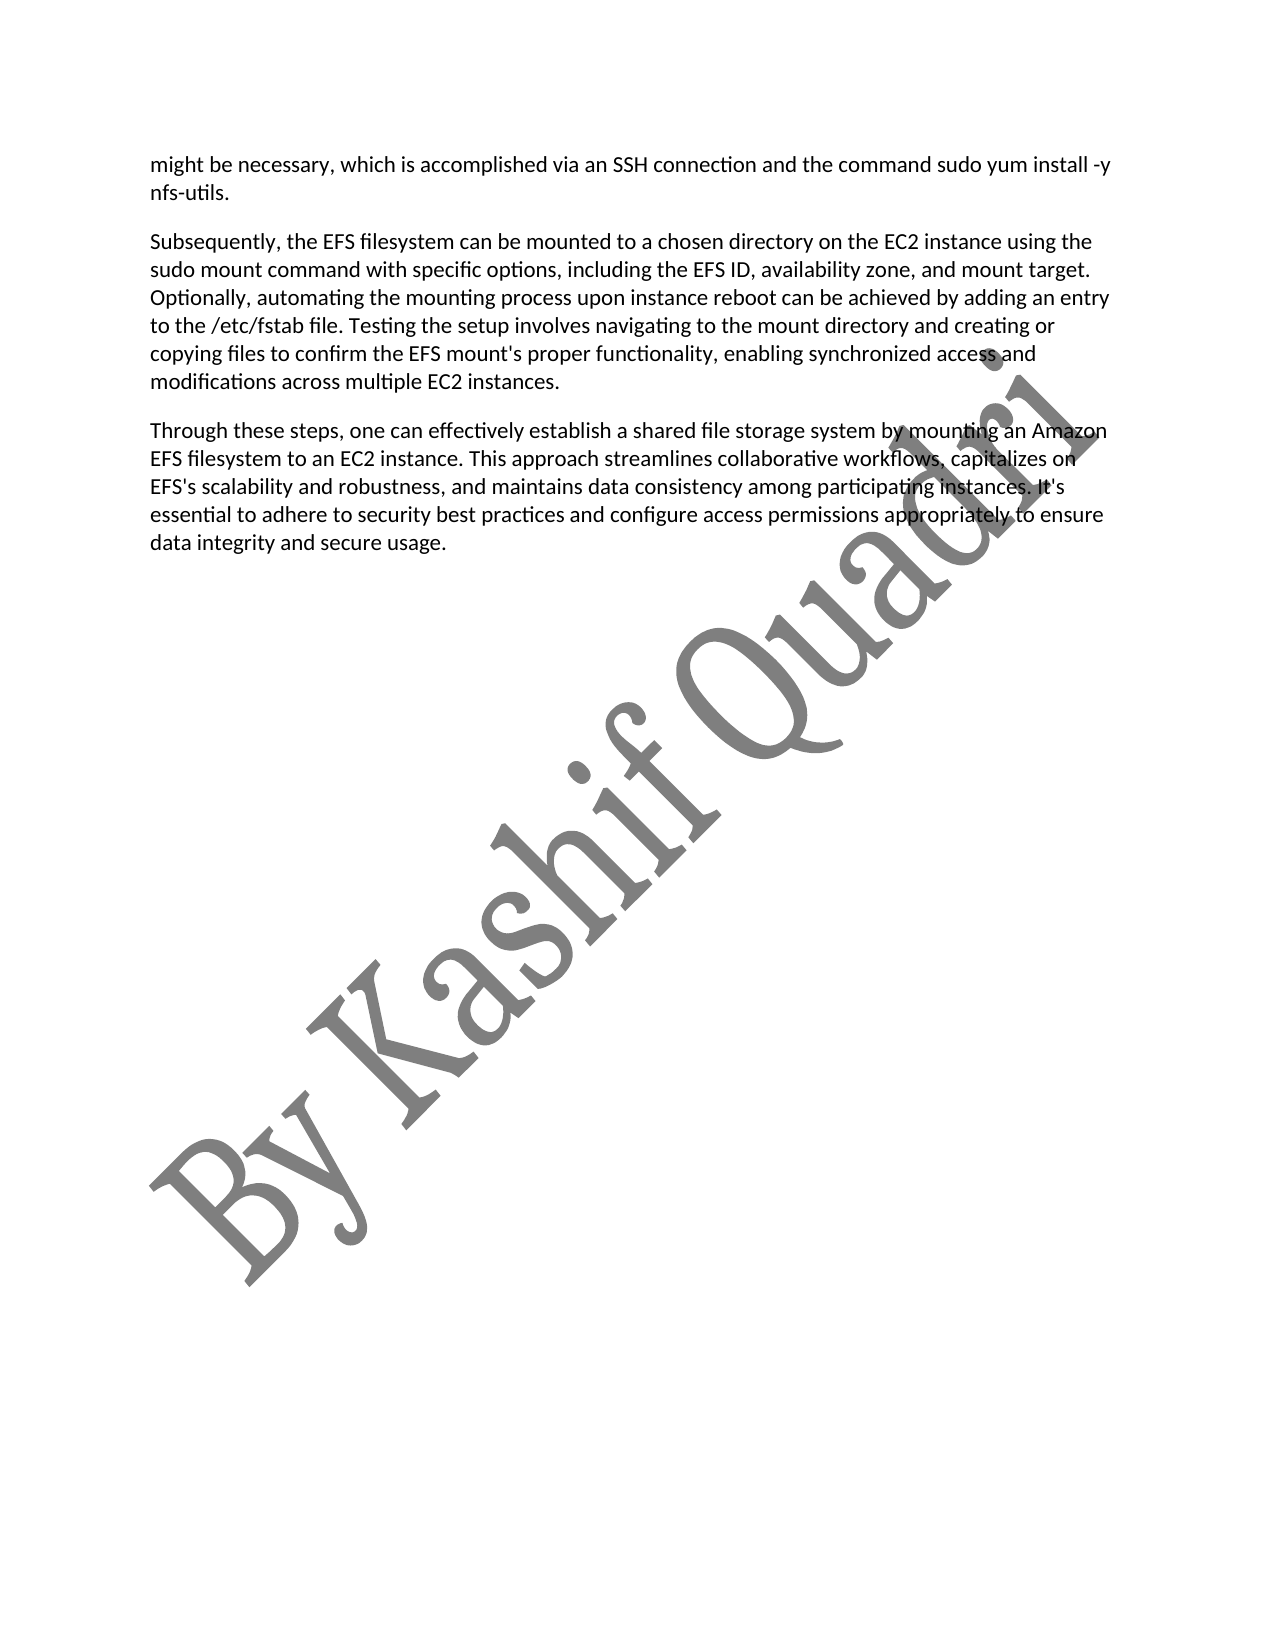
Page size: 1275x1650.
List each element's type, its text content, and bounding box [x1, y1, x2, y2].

text Through these steps, one can effectively establish a shared file storage system by mounting an Amazon EFS filesystem to an EC2 instance. This approach streamlines collaborative workflows, capitalizes on EFS's scalability and robustness, and maintains data consistency among participating instances. It's essential to adhere to security best practices and configure access permissions appropriately to ensure data integrity and secure usage. [150, 416, 1125, 556]
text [150, 150, 1125, 206]
text Subsequently, the EFS filesystem can be mounted to a chosen directory on the EC2 instance using the sudo mount command with specific options, including the EFS ID, availability zone, and mount target. Optionally, automating the mounting process upon instance reboot can be achieved by adding an entry to the /etc/fstab file. Testing the setup involves navigating to the mount directory and creating or copying files to confirm the EFS mount's proper functionality, enabling synchronized access and modifications across multiple EC2 instances. [150, 227, 1125, 395]
